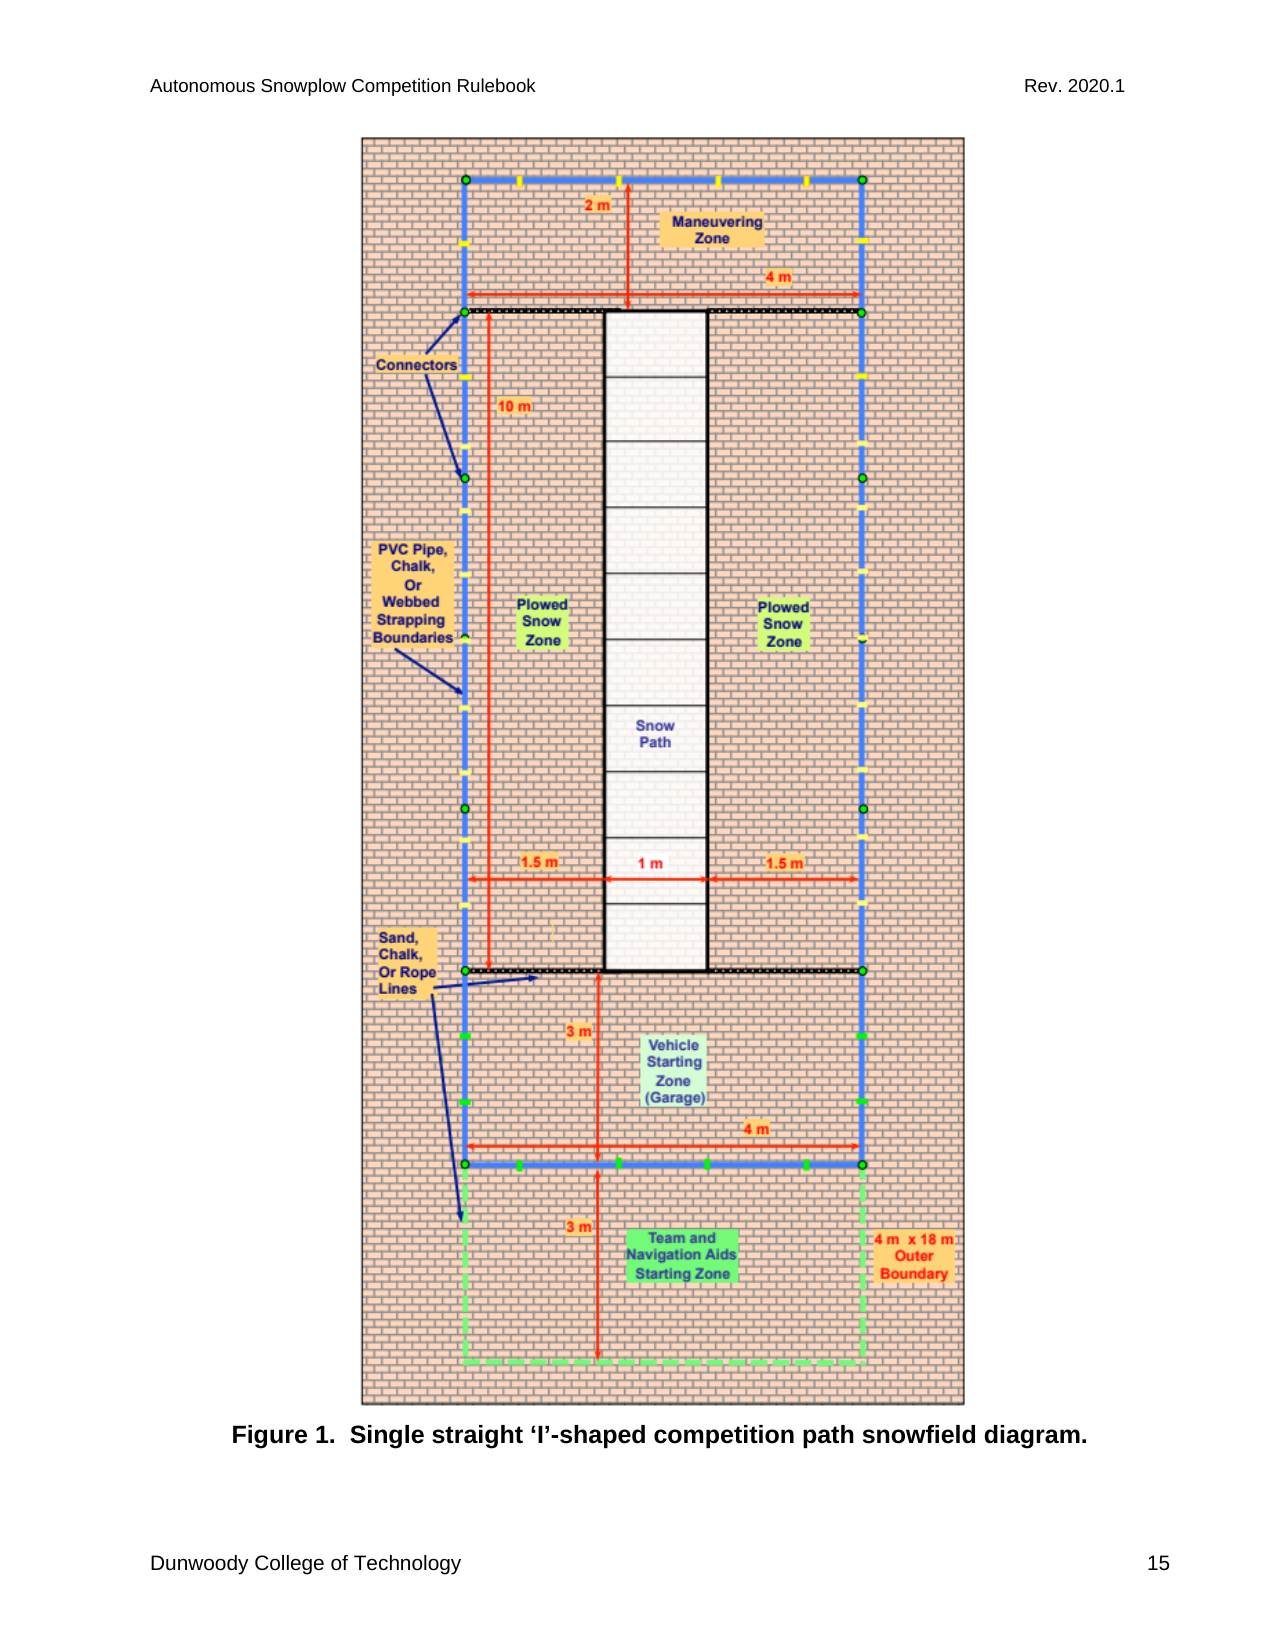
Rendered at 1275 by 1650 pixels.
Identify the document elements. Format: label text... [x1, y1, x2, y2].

text Figure 1. Single straight ‘I’-shaped competition path snowfield diagram. [150, 1420, 1170, 1449]
